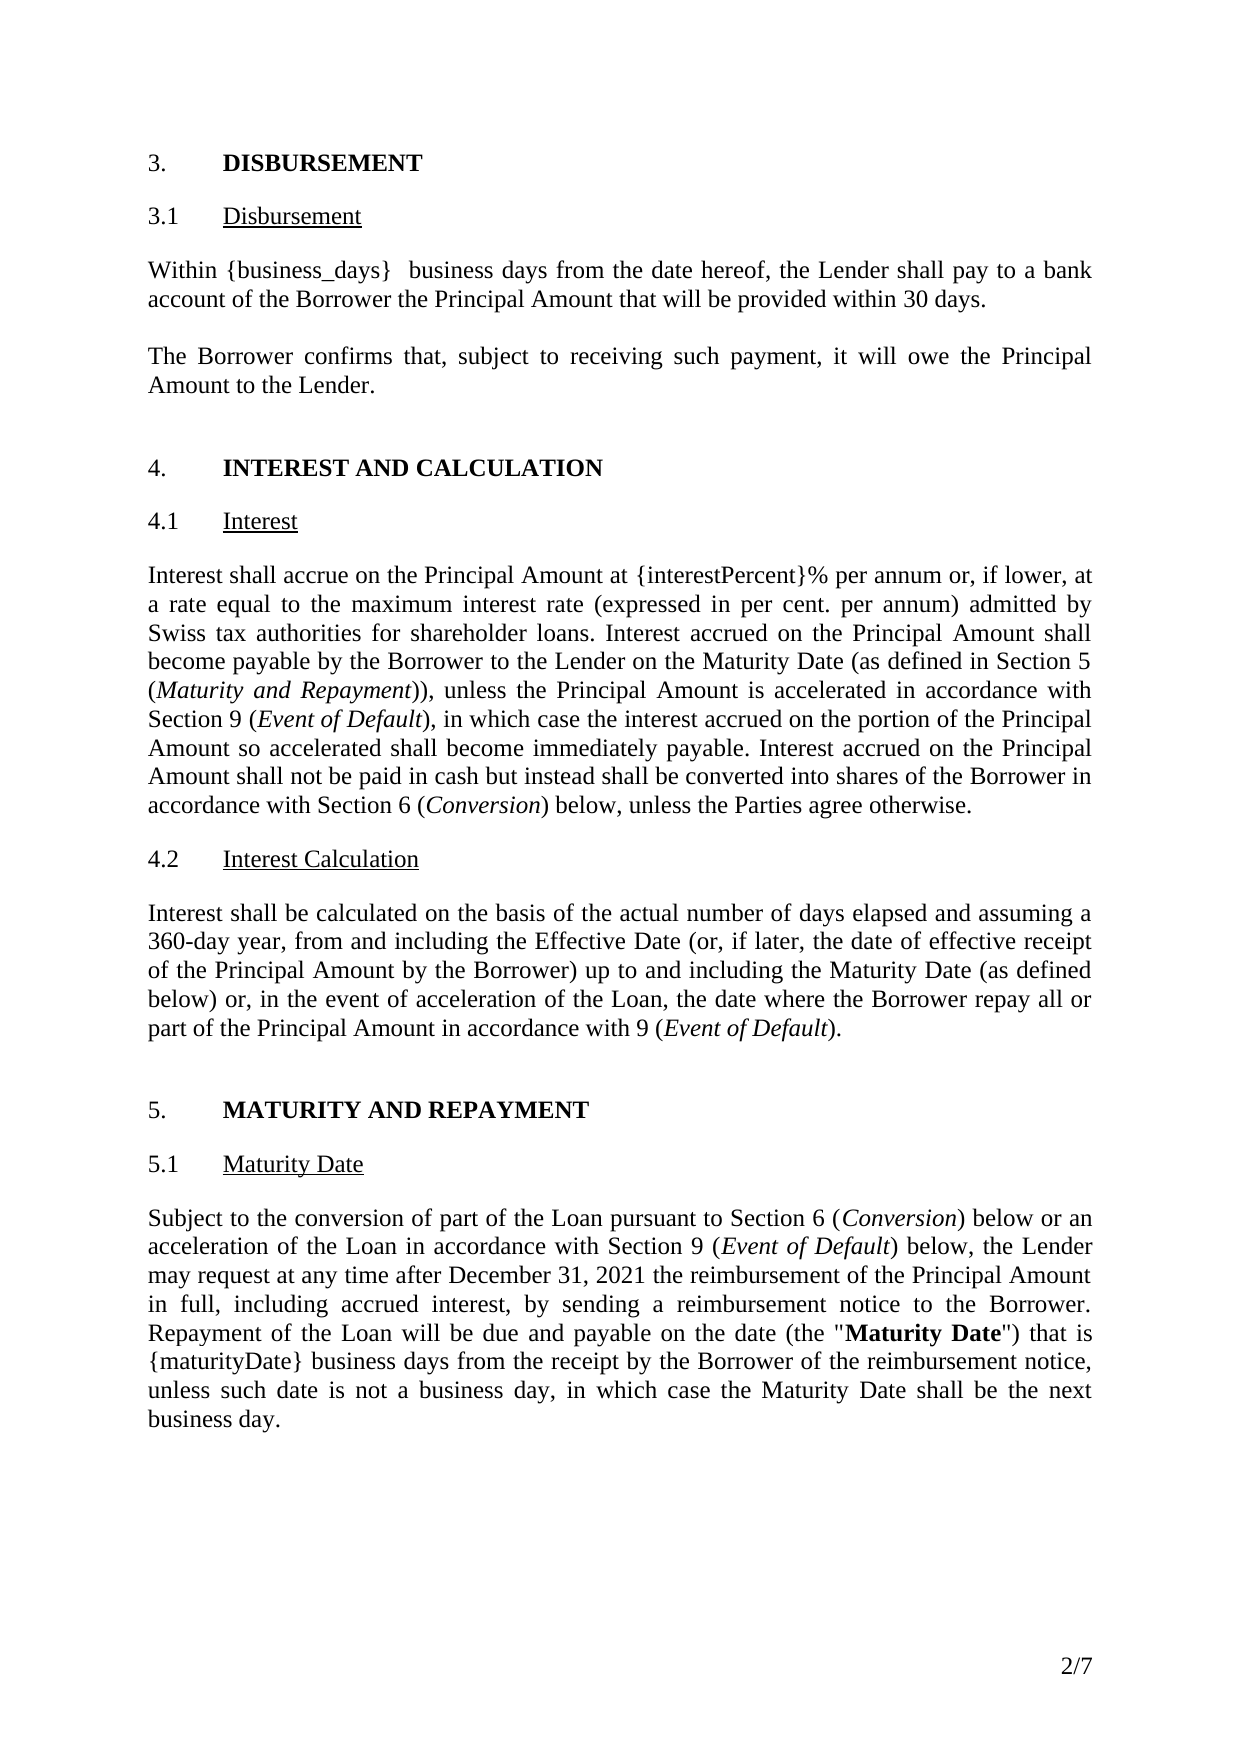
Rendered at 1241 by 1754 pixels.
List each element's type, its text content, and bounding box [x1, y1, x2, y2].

text Interest shall accrue on the Principal Amount at {interestPercent}% per annum or, if lower, at a rate equal to the maximum interest rate (expressed in per cent. per annum) admitted by Swiss tax authorities for shareholder loans. Interest accrued on the Principal Amount shall become payable by the Borrower to the Lender on the Maturity Date (as defined in Section 5 (Maturity and Repayment)), unless the Principal Amount is accelerated in accordance with Section 9 (Event of Default), in which case the interest accrued on the portion of the Principal Amount so accelerated shall become immediately payable. Interest accrued on the Principal Amount shall not be paid in cash but instead shall be converted into shares of the Borrower in accordance with Section 6 (Conversion) below, unless the Parties agree otherwise. [148, 560, 1093, 819]
list DISBURSEMENT [148, 148, 1093, 176]
text Interest shall be calculated on the basis of the actual number of days elapsed and assuming a 360-day year, from and including the Effective Date (or, if later, the date of effective receipt of the Principal Amount by the Borrower) up to and including the Maturity Date (as defined below) or, in the event of acceleration of the Loan, the date where the Borrower repay all or part of the Principal Amount in accordance with 9 (Event of Default). [148, 898, 1093, 1041]
subtitle Interest Calculation [148, 844, 1093, 873]
subtitle Interest [148, 506, 1093, 535]
text Within {business_days} business days from the date hereof, the Lender shall pay to a bank account of the Borrower the Principal Amount that will be provided within 30 days. [148, 255, 1093, 313]
text Subject to the conversion of part of the Loan pursuant to Section 6 (Conversion) below or an acceleration of the Loan in accordance with Section 9 (Event of Default) below, the Lender may request at any time after December 31, 2021 the reimbursement of the Principal Amount in full, including accrued interest, by sending a reimbursement notice to the Borrower. Repayment of the Loan will be due and payable on the date (the "Maturity Date") that is {maturityDate} business days from the receipt by the Borrower of the reimbursement notice, unless such date is not a business day, in which case the Maturity Date shall be the next business day. [148, 1203, 1093, 1433]
subtitle Disbursement [148, 201, 1093, 230]
list INTEREST AND CALCULATION [148, 453, 1093, 481]
text The Borrower confirms that, subject to receiving such payment, it will owe the Principal Amount to the Lender. [148, 341, 1093, 399]
subtitle Maturity Date [148, 1149, 1093, 1178]
list MATURITY AND REPAYMENT [148, 1095, 1093, 1124]
